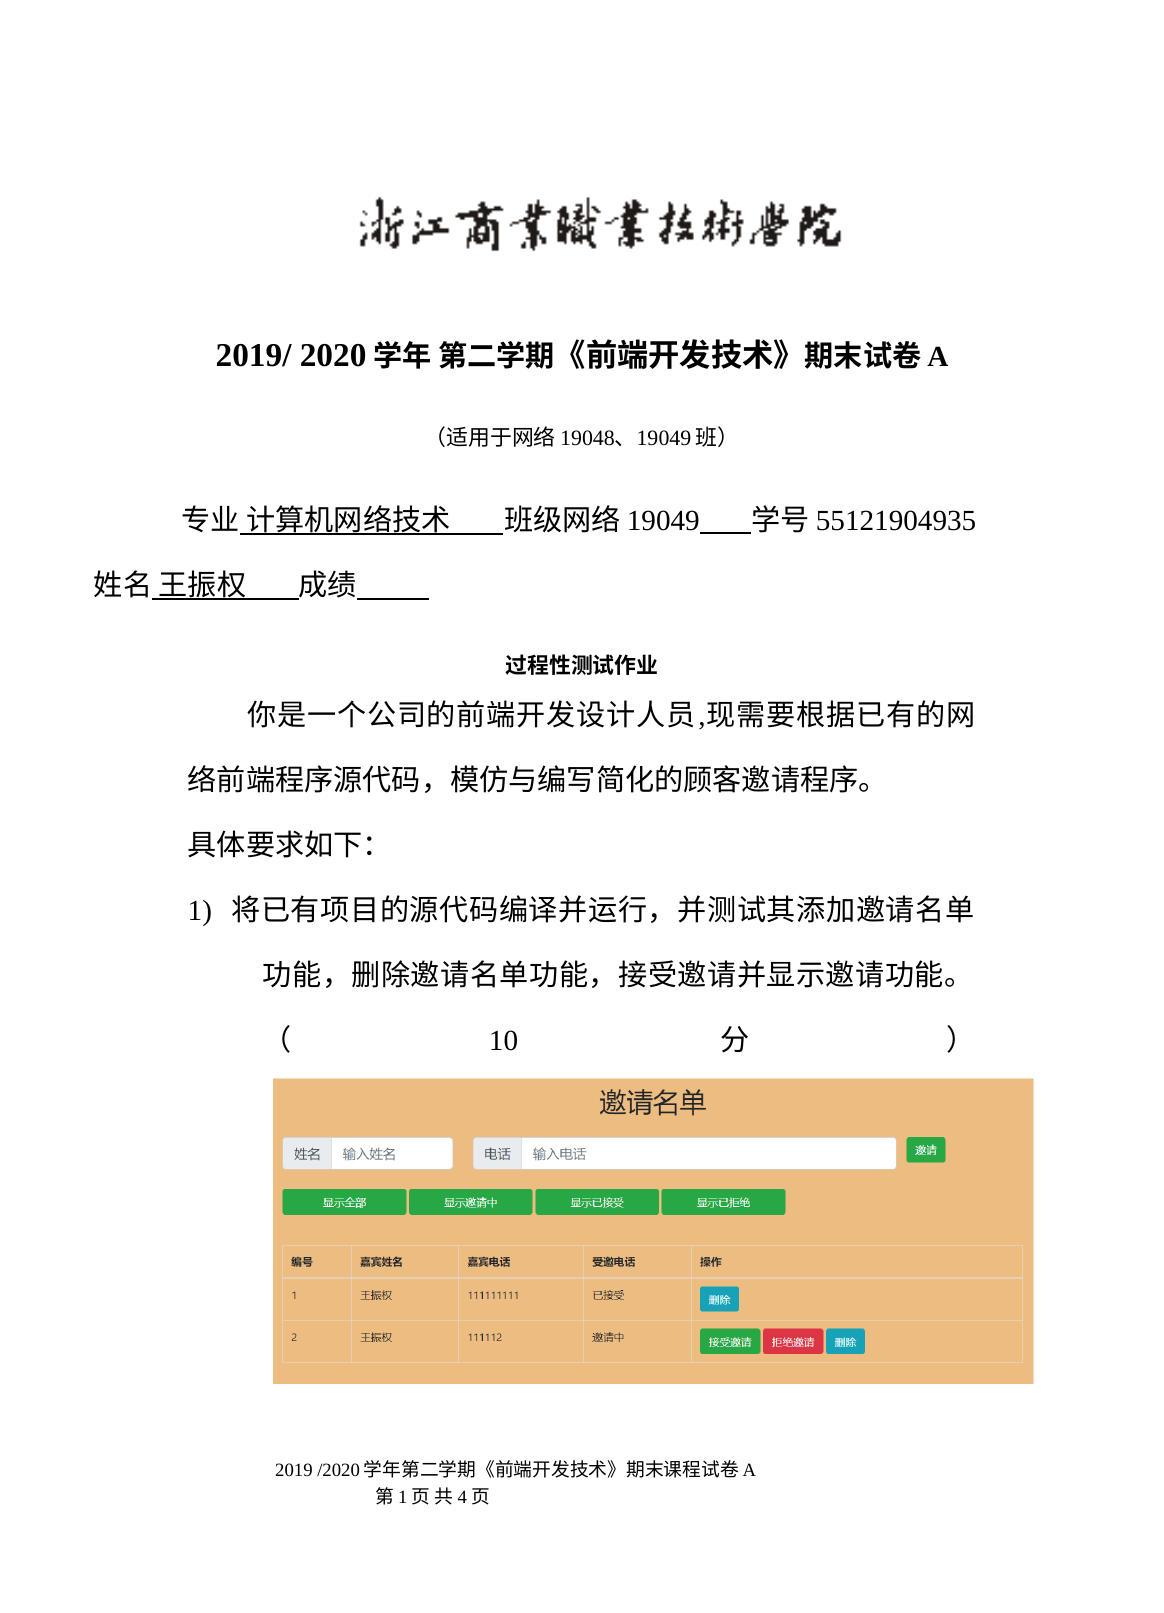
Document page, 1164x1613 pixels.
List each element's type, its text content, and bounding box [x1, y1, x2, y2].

text 你是一个公司的前端开发设计人员,现需要根据已有的网络前端程序源代码，模仿与编写简化的顾客邀请程序。 [187, 680, 976, 810]
subtitle 2019/ 2020学年 第二学期《前端开发技术》期末试卷A [187, 321, 976, 386]
text 过程性测试作业 [187, 647, 976, 680]
text 具体要求如下： [187, 810, 976, 875]
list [187, 875, 976, 1427]
picture [262, 1070, 1051, 1398]
picture [352, 187, 848, 260]
text （适用于网络19048、19049班） [187, 420, 976, 452]
text 专业 计算机网络技术 班级网络19049 学号55121904935 姓名 王振权 成绩 [94, 485, 976, 615]
